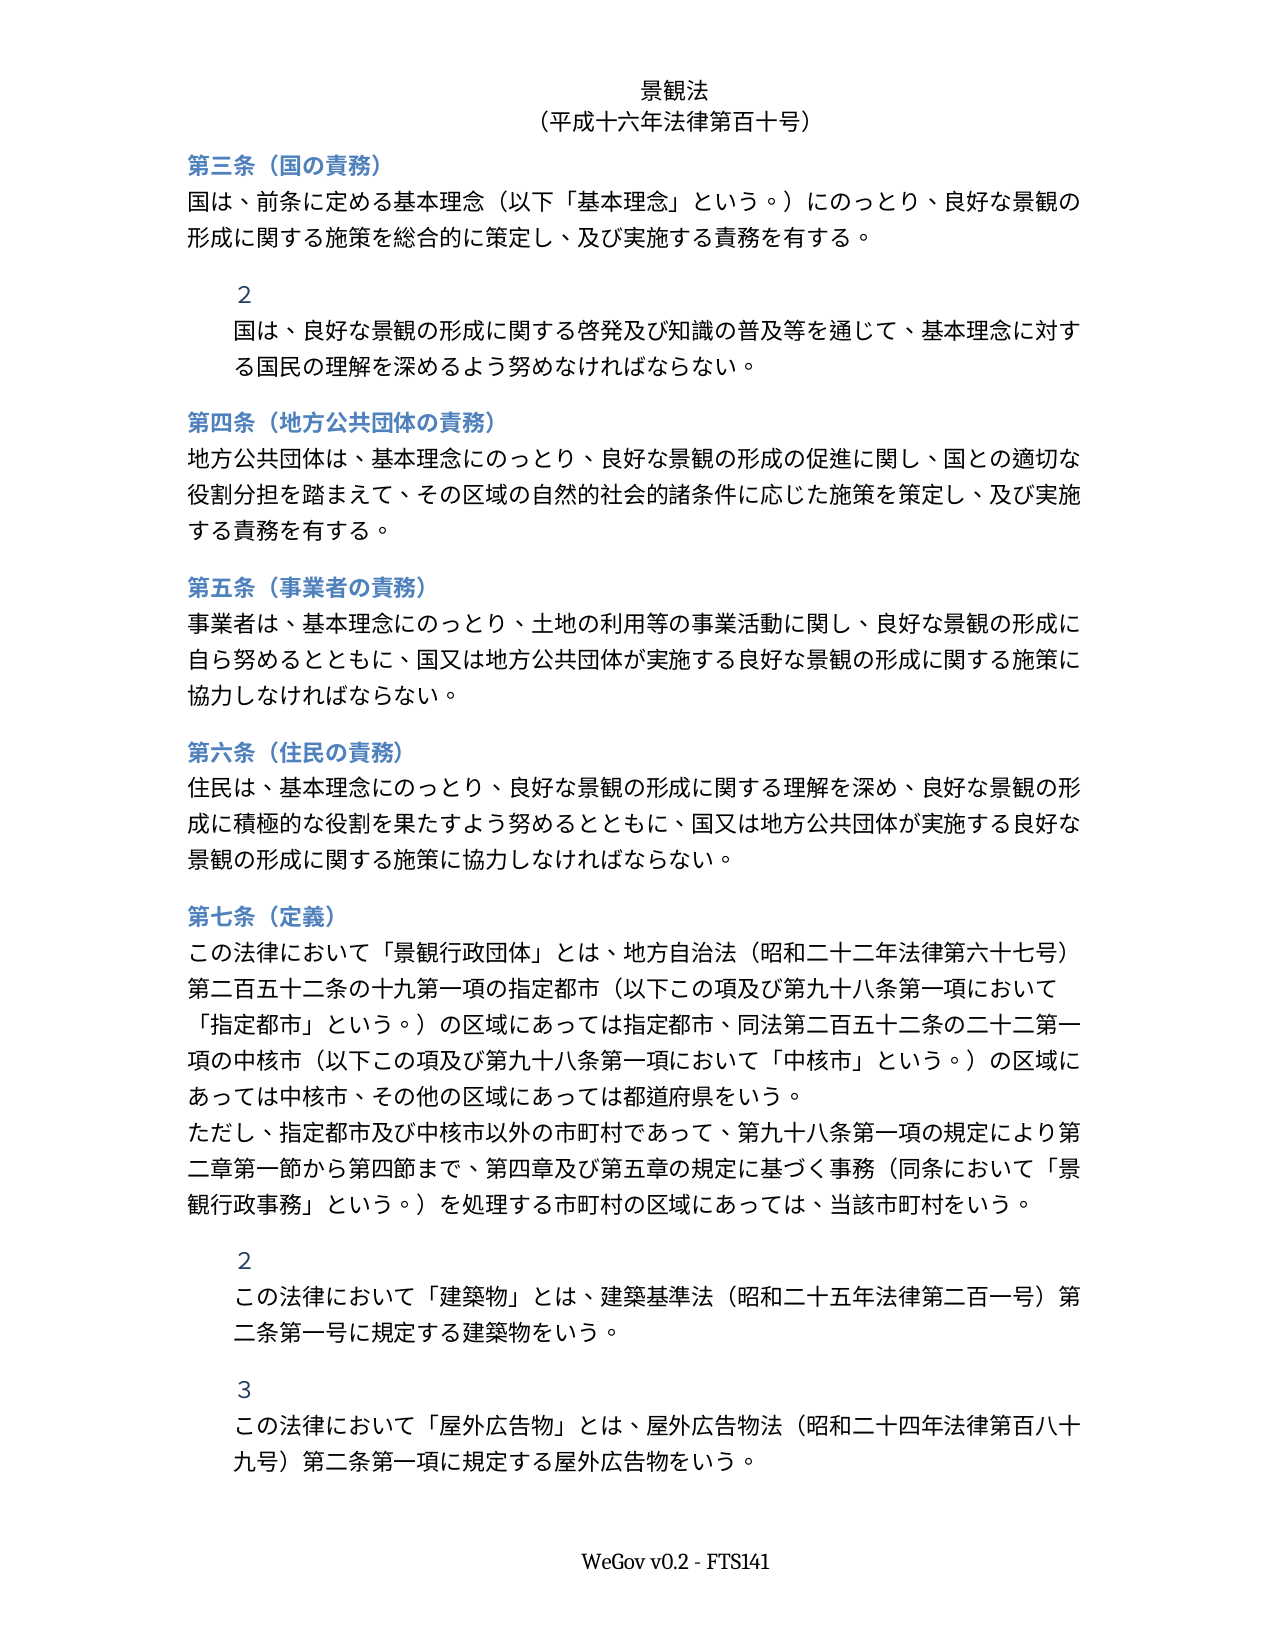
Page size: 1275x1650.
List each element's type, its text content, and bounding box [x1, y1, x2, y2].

subtitle 第五条（事業者の責務） [187, 572, 1087, 603]
text この法律において「建築物」とは、建築基準法（昭和二十五年法律第二百一号）第二条第一号に規定する建築物をいう。 [233, 1281, 1087, 1348]
text 国は、良好な景観の形成に関する啓発及び知識の普及等を通じて、基本理念に対する国民の理解を深めるよう努めなければならない。 [233, 314, 1087, 382]
subtitle 第七条（定義） [187, 901, 1087, 932]
subtitle ３ [233, 1374, 1087, 1405]
text この法律において「屋外広告物」とは、屋外広告物法（昭和二十四年法律第百八十九号）第二条第一項に規定する屋外広告物をいう。 [233, 1410, 1087, 1477]
subtitle ２ [233, 279, 1087, 310]
text この法律において「景観行政団体」とは、地方自治法（昭和二十二年法律第六十七号）第二百五十二条の十九第一項の指定都市（以下この項及び第九十八条第一項において「指定都市」という。）の区域にあっては指定都市、同法第二百五十二条の二十二第一項の中核市（以下この項及び第九十八条第一項において「中核市」という。）の区域にあっては中核市、その他の区域にあっては都道府県をいう。 ただし、指定都市及び中核市以外の市町村であって、第九十八条第一項の規定により第二章第一節から第四節まで、第四章及び第五章の規定に基づく事務（同条において「景観行政事務」という。）を処理する市町村の区域にあっては、当該市町村をいう。 [187, 937, 1087, 1220]
text 地方公共団体は、基本理念にのっとり、良好な景観の形成の促進に関し、国との適切な役割分担を踏まえて、その区域の自然的社会的諸条件に応じた施策を策定し、及び実施する責務を有する。 [187, 443, 1087, 546]
text 国は、前条に定める基本理念（以下「基本理念」という。）にのっとり、良好な景観の形成に関する施策を総合的に策定し、及び実施する責務を有する。 [187, 186, 1087, 253]
text 住民は、基本理念にのっとり、良好な景観の形成に関する理解を深め、良好な景観の形成に積極的な役割を果たすよう努めるとともに、国又は地方公共団体が実施する良好な景観の形成に関する施策に協力しなければならない。 [187, 772, 1087, 876]
subtitle 第六条（住民の責務） [187, 736, 1087, 768]
subtitle ２ [233, 1245, 1087, 1277]
text 事業者は、基本理念にのっとり、土地の利用等の事業活動に関し、良好な景観の形成に自ら努めるとともに、国又は地方公共団体が実施する良好な景観の形成に関する施策に協力しなければならない。 [187, 608, 1087, 711]
subtitle 第四条（地方公共団体の責務） [187, 407, 1087, 438]
subtitle 第三条（国の責務） [187, 150, 1087, 181]
